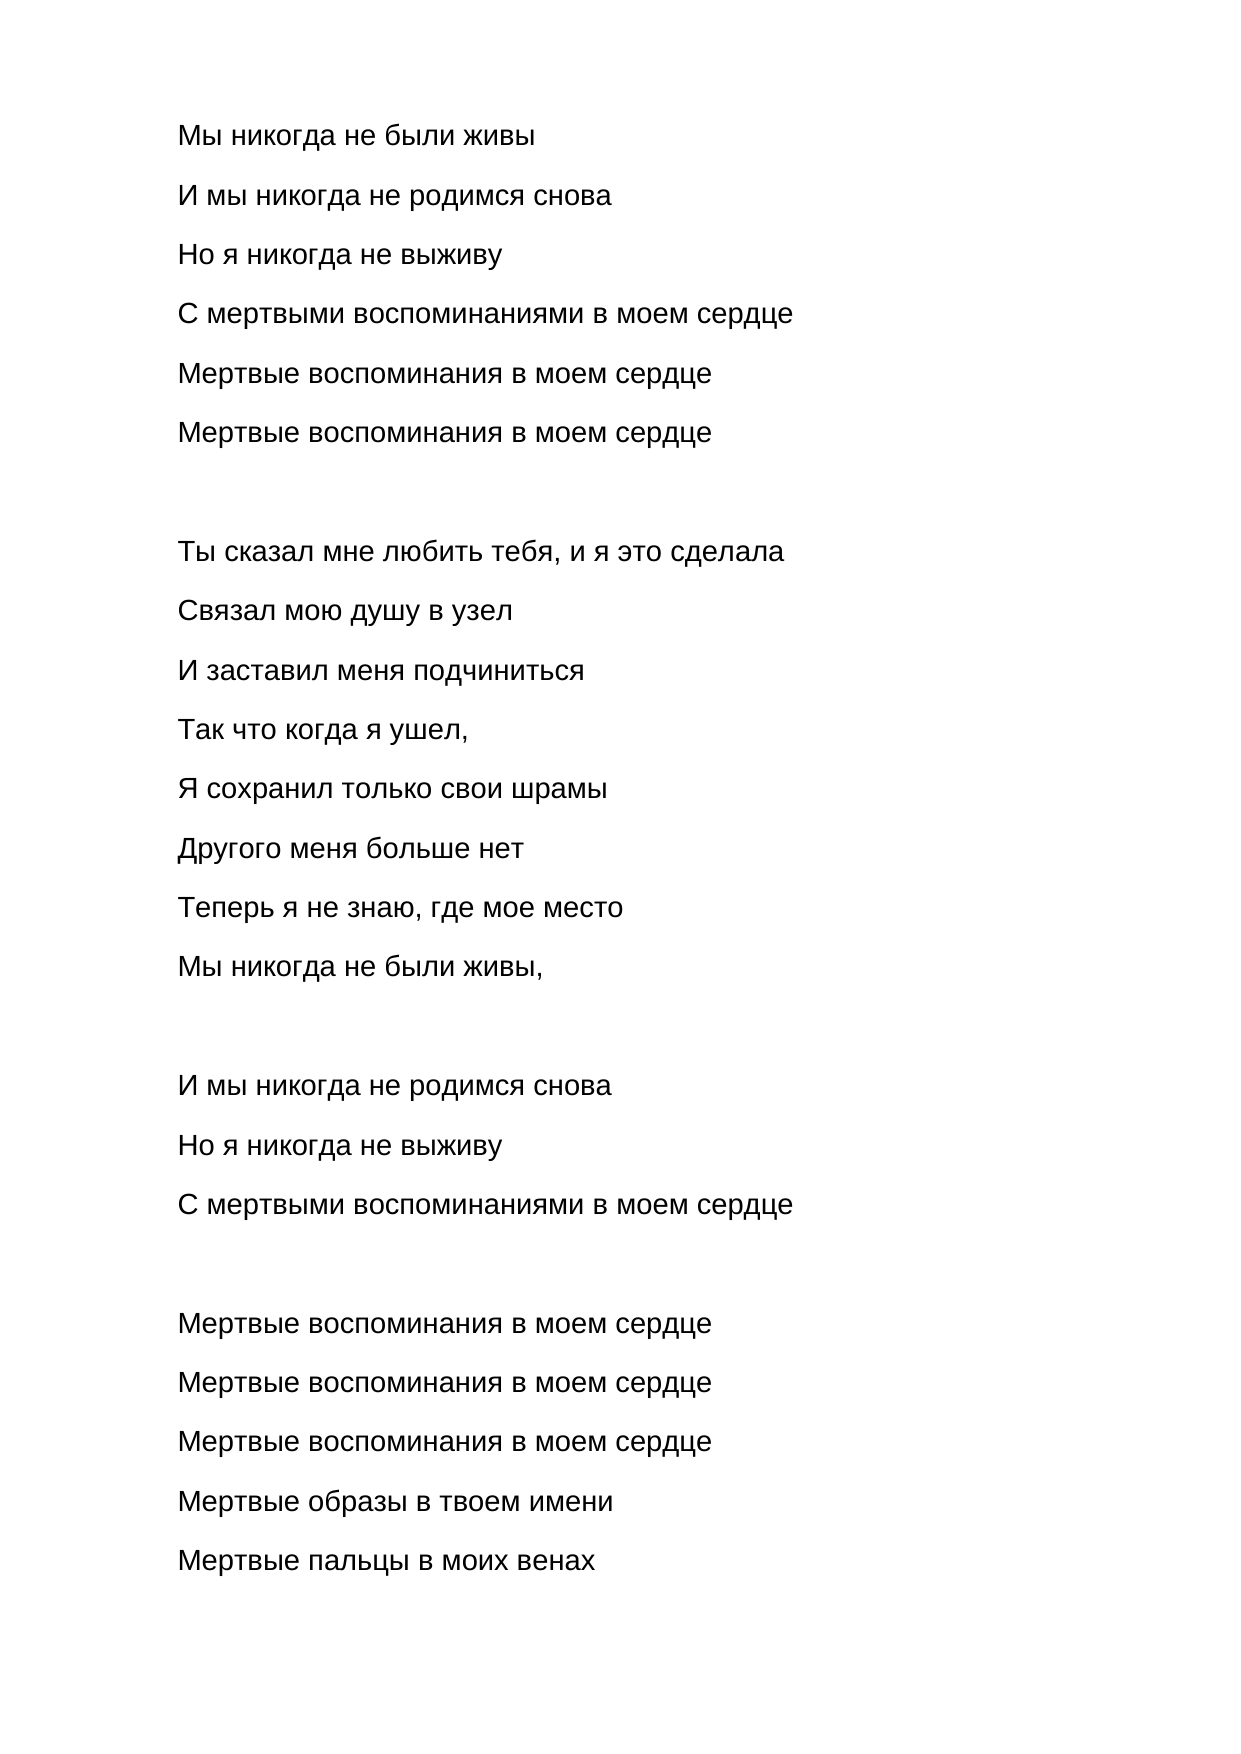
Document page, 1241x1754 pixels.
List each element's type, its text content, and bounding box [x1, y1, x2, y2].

text Но я никогда не выживу [177, 1127, 1152, 1161]
text С мертвыми воспоминаниями в моем сердце [177, 296, 1152, 330]
text Так что когда я ушел, [177, 712, 1152, 745]
text Мертвые образы в твоем имени [177, 1484, 1152, 1517]
text И заставил меня подчиниться [177, 652, 1152, 686]
text Мертвые воспоминания в моем сердце [177, 1365, 1152, 1398]
text И мы никогда не родимся снова [177, 1068, 1152, 1102]
text Мы никогда не были живы, [177, 949, 1152, 983]
text Другого меня больше нет [177, 831, 1152, 864]
text Мертвые воспоминания в моем сердце [177, 415, 1152, 448]
text Я сохранил только свои шрамы [177, 771, 1152, 805]
text Мертвые воспоминания в моем сердце [177, 356, 1152, 389]
text С мертвыми воспоминаниями в моем сердце [177, 1187, 1152, 1220]
text И мы никогда не родимся снова [177, 177, 1152, 211]
text Теперь я не знаю, где мое место [177, 890, 1152, 923]
text Ты сказал мне любить тебя, и я это сделала [177, 534, 1152, 567]
text Связал мою душу в узел [177, 593, 1152, 627]
text Но я никогда не выживу [177, 237, 1152, 270]
text Мертвые воспоминания в моем сердце [177, 1306, 1152, 1339]
text Мертвые пальцы в моих венах [177, 1543, 1152, 1577]
text Мы никогда не были живы [177, 118, 1152, 152]
text Мертвые воспоминания в моем сердце [177, 1424, 1152, 1458]
